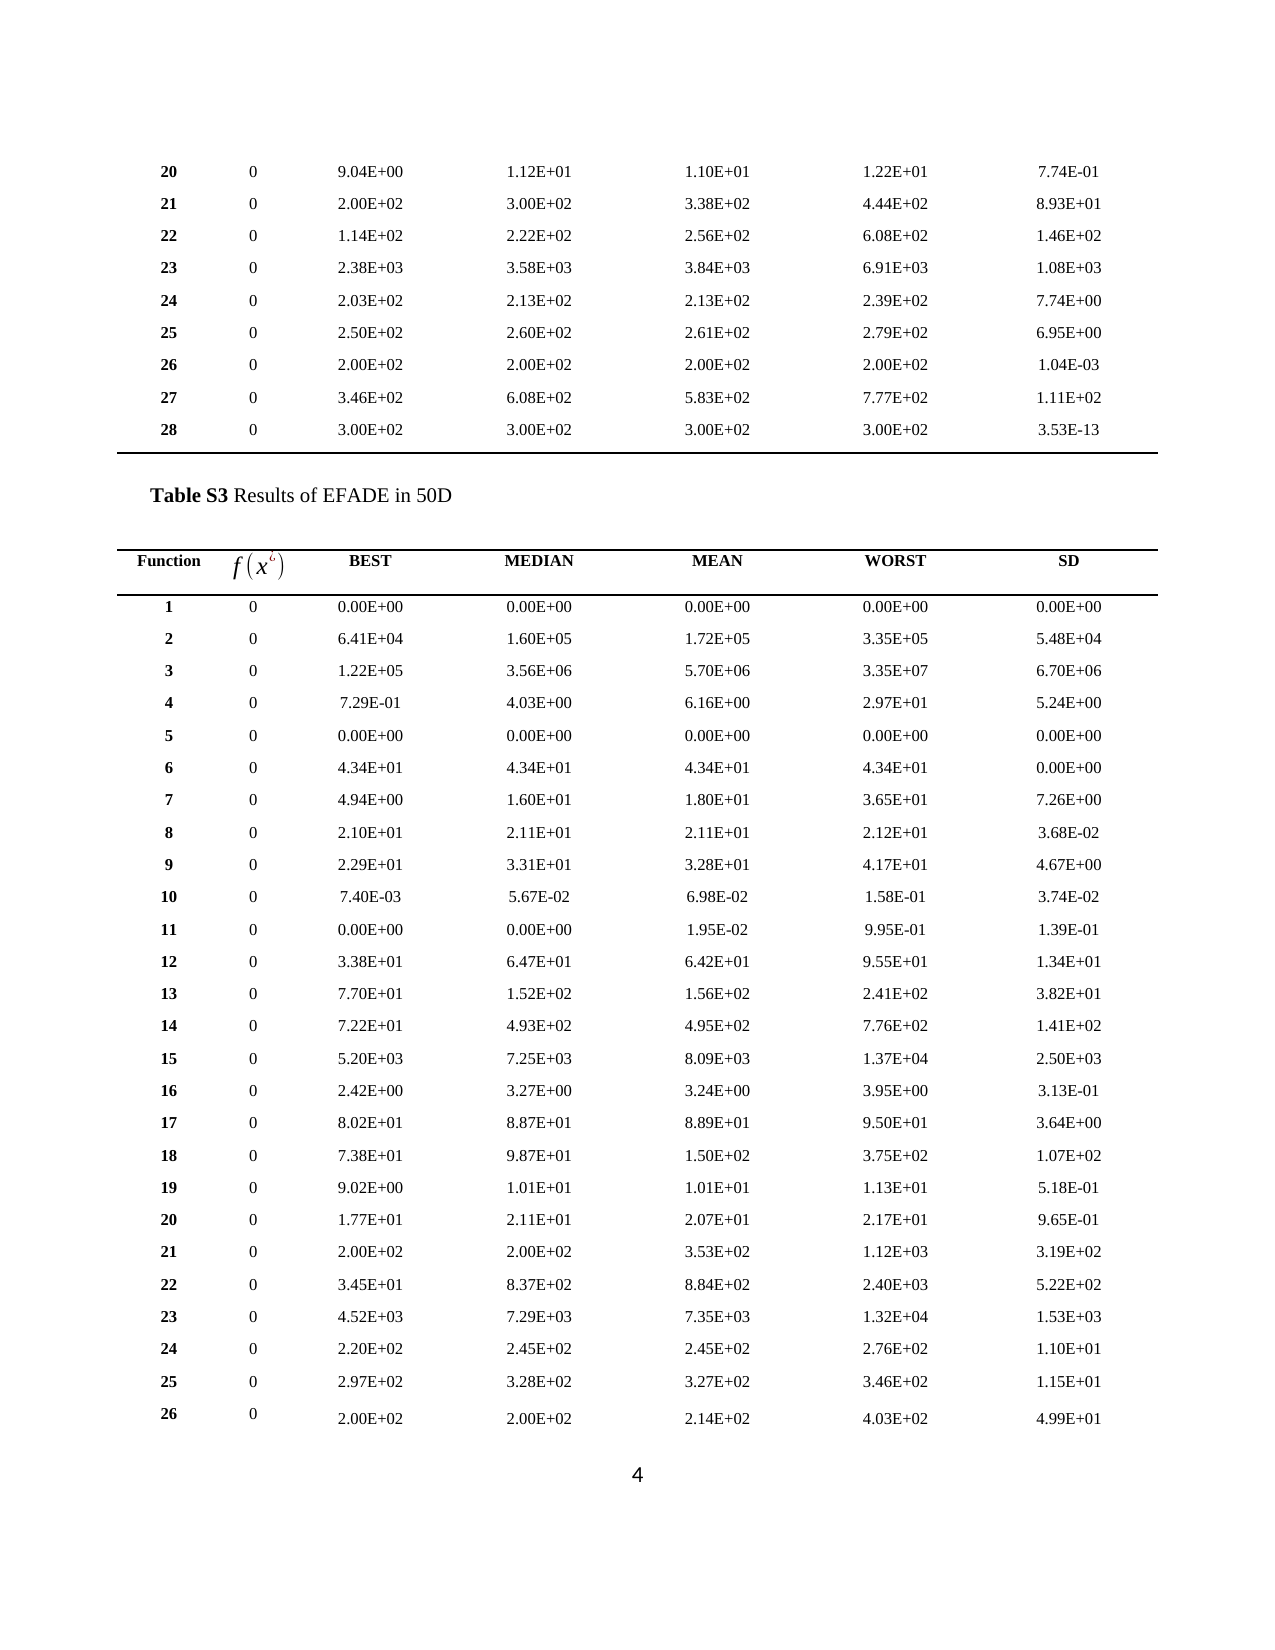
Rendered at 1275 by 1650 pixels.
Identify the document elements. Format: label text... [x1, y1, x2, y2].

table_cell 4.94E+00 [286, 790, 454, 822]
table_cell 2.17E+01 [811, 1210, 979, 1242]
table_cell 0 [220, 823, 286, 855]
table_cell 0 [220, 161, 286, 194]
table_cell 0 [220, 726, 286, 758]
table_cell 0 [220, 1049, 286, 1081]
table_cell 0 [220, 1178, 286, 1210]
table_cell 0.00E+00 [980, 726, 1158, 758]
table_cell 19 [117, 1178, 220, 1210]
table_cell 8.89E+01 [624, 1113, 811, 1145]
table_cell 7.38E+01 [286, 1145, 454, 1178]
table_cell 0 [220, 855, 286, 887]
table_cell 7.74E-01 [980, 161, 1158, 194]
table_cell 0 [220, 1016, 286, 1048]
table_cell 2.29E+01 [286, 855, 454, 887]
table_cell 0 [220, 887, 286, 919]
table_header [220, 551, 286, 594]
table_cell 4.95E+02 [624, 1016, 811, 1048]
table_cell 3.58E+03 [455, 258, 623, 291]
table_cell 5.18E-01 [980, 1178, 1158, 1210]
table_cell 2.79E+02 [811, 323, 979, 355]
table_cell 2.11E+01 [455, 1210, 623, 1242]
table_cell 4.17E+01 [811, 855, 979, 887]
table_cell 1.60E+01 [455, 790, 623, 822]
table_cell 6.41E+04 [286, 629, 454, 661]
table_cell 0.00E+00 [811, 596, 979, 629]
table_cell 9.65E-01 [980, 1210, 1158, 1242]
table_cell 7 [117, 790, 220, 822]
table_cell 1.14E+02 [286, 226, 454, 258]
table_cell 2.39E+02 [811, 291, 979, 323]
table_cell 8.09E+03 [624, 1049, 811, 1081]
table_cell 3.75E+02 [811, 1145, 979, 1178]
table_cell 0.00E+00 [286, 596, 454, 629]
table_cell 0.00E+00 [455, 919, 623, 952]
table_cell 4 [117, 693, 220, 726]
table_cell 3.28E+02 [455, 1371, 623, 1404]
table_header MEAN [624, 551, 811, 594]
table_header BEST [286, 551, 454, 594]
table_cell 2.13E+02 [624, 291, 811, 323]
table_cell 1.32E+04 [811, 1307, 979, 1339]
table_cell 16 [117, 1081, 220, 1113]
table_cell 5.20E+03 [286, 1049, 454, 1081]
table_cell 2.11E+01 [455, 823, 623, 855]
table_cell 0.00E+00 [455, 726, 623, 758]
table_cell 1.13E+01 [811, 1178, 979, 1210]
table_cell 2.60E+02 [455, 323, 623, 355]
table_cell 3.27E+02 [624, 1371, 811, 1404]
table_cell 7.74E+00 [980, 291, 1158, 323]
table_cell 3.95E+00 [811, 1081, 979, 1113]
table_cell 1.80E+01 [624, 790, 811, 822]
table_cell 6.95E+00 [980, 323, 1158, 355]
table_cell 2.20E+02 [286, 1339, 454, 1371]
table_cell 25 [117, 1371, 220, 1404]
table_cell 0 [220, 1339, 286, 1371]
table_cell 3.74E-02 [980, 887, 1158, 919]
table_cell 2.00E+02 [811, 355, 979, 387]
table_cell 3.38E+01 [286, 952, 454, 984]
table_cell 9.50E+01 [811, 1113, 979, 1145]
table_cell 1.10E+01 [624, 161, 811, 194]
table_cell 6.08E+02 [455, 388, 623, 420]
table_cell 4.52E+03 [286, 1307, 454, 1339]
table_cell 6.91E+03 [811, 258, 979, 291]
table_cell 5.70E+06 [624, 661, 811, 693]
table_cell 9.87E+01 [455, 1145, 623, 1178]
table_cell 3.00E+02 [811, 420, 979, 452]
table_cell 4.34E+01 [455, 758, 623, 790]
table_cell 27 [117, 388, 220, 420]
table_cell 2.45E+02 [455, 1339, 623, 1371]
table_cell 5.22E+02 [980, 1275, 1158, 1307]
table_cell 0 [220, 596, 286, 629]
table_cell 4.99E+01 [980, 1404, 1158, 1428]
table_cell 1.60E+05 [455, 629, 623, 661]
table_cell 5.83E+02 [624, 388, 811, 420]
table_cell 0 [220, 291, 286, 323]
table_cell 3.35E+07 [811, 661, 979, 693]
table_cell 4.93E+02 [455, 1016, 623, 1048]
table_cell 0 [220, 758, 286, 790]
table_cell 0.00E+00 [980, 596, 1158, 629]
table_cell 3.35E+05 [811, 629, 979, 661]
table_cell 28 [117, 420, 220, 452]
table_cell 7.70E+01 [286, 984, 454, 1016]
table_cell 23 [117, 258, 220, 291]
table_cell 9.55E+01 [811, 952, 979, 984]
table_cell 0.00E+00 [811, 726, 979, 758]
table_cell 1.72E+05 [624, 629, 811, 661]
table_cell 2.61E+02 [624, 323, 811, 355]
table_cell 2.22E+02 [455, 226, 623, 258]
table_cell 1.04E-03 [980, 355, 1158, 387]
table_cell 3 [117, 661, 220, 693]
table_cell 2.03E+02 [286, 291, 454, 323]
table_cell 2.00E+02 [624, 355, 811, 387]
table_cell 2.50E+03 [980, 1049, 1158, 1081]
table_cell 3.65E+01 [811, 790, 979, 822]
table_cell 4.34E+01 [811, 758, 979, 790]
table_cell 22 [117, 1275, 220, 1307]
table_cell 1.08E+03 [980, 258, 1158, 291]
table_cell 3.13E-01 [980, 1081, 1158, 1113]
table_cell 3.84E+03 [624, 258, 811, 291]
table_cell 2.00E+02 [286, 1242, 454, 1274]
table_cell 2.13E+02 [455, 291, 623, 323]
table_cell 0 [220, 1113, 286, 1145]
table_cell 4.44E+02 [811, 194, 979, 226]
table_cell 1.10E+01 [980, 1339, 1158, 1371]
table_cell 3.19E+02 [980, 1242, 1158, 1274]
table_cell 26 [117, 1404, 220, 1428]
table_cell 9.04E+00 [286, 161, 454, 194]
table_cell 1.52E+02 [455, 984, 623, 1016]
table_cell 6.98E-02 [624, 887, 811, 919]
table_cell 26 [117, 355, 220, 387]
table_cell 1 [117, 596, 220, 629]
table_cell 3.27E+00 [455, 1081, 623, 1113]
table_cell 14 [117, 1016, 220, 1048]
table_cell 1.07E+02 [980, 1145, 1158, 1178]
table_cell 6.16E+00 [624, 693, 811, 726]
table_cell 3.53E+02 [624, 1242, 811, 1274]
table_cell 7.29E+03 [455, 1307, 623, 1339]
table_cell 1.53E+03 [980, 1307, 1158, 1339]
table_cell 22 [117, 226, 220, 258]
table_cell 0 [220, 1081, 286, 1113]
table_cell 1.12E+01 [455, 161, 623, 194]
table_cell 7.35E+03 [624, 1307, 811, 1339]
table_cell 4.67E+00 [980, 855, 1158, 887]
table_cell 1.39E-01 [980, 919, 1158, 952]
table_cell 2.10E+01 [286, 823, 454, 855]
table_cell 1.41E+02 [980, 1016, 1158, 1048]
table_cell 3.00E+02 [455, 420, 623, 452]
table_cell 3.00E+02 [455, 194, 623, 226]
table_cell 6 [117, 758, 220, 790]
table_cell 12 [117, 952, 220, 984]
text Table S3 Results of EFADE in 50D [150, 483, 1125, 507]
table_cell 0 [220, 1404, 286, 1428]
table_cell 1.95E-02 [624, 919, 811, 952]
table_cell 8.84E+02 [624, 1275, 811, 1307]
table_cell 1.22E+01 [811, 161, 979, 194]
table_cell 9.95E-01 [811, 919, 979, 952]
table_cell 25 [117, 323, 220, 355]
table_cell 8.93E+01 [980, 194, 1158, 226]
table_cell 17 [117, 1113, 220, 1145]
table_cell 18 [117, 1145, 220, 1178]
table_cell 2.11E+01 [624, 823, 811, 855]
table_cell 0 [220, 919, 286, 952]
table_cell 2.07E+01 [624, 1210, 811, 1242]
table_cell 7.40E-03 [286, 887, 454, 919]
table_cell 3.38E+02 [624, 194, 811, 226]
table_cell 5 [117, 726, 220, 758]
table_cell 0 [220, 629, 286, 661]
table_cell 0 [220, 984, 286, 1016]
table_cell 1.12E+03 [811, 1242, 979, 1274]
table_cell 3.00E+02 [624, 420, 811, 452]
table_cell 0 [220, 1371, 286, 1404]
table_cell 11 [117, 919, 220, 952]
table_cell 0 [220, 226, 286, 258]
table_cell 3.56E+06 [455, 661, 623, 693]
table_cell 2.00E+02 [286, 1404, 454, 1428]
table_cell 7.22E+01 [286, 1016, 454, 1048]
table_cell 6.47E+01 [455, 952, 623, 984]
table_cell 2.00E+02 [286, 194, 454, 226]
table_cell 1.01E+01 [455, 1178, 623, 1210]
table_cell 7.29E-01 [286, 693, 454, 726]
table_cell 2.42E+00 [286, 1081, 454, 1113]
table_cell 5.67E-02 [455, 887, 623, 919]
table_cell 1.50E+02 [624, 1145, 811, 1178]
table_cell 2.38E+03 [286, 258, 454, 291]
table_cell 3.45E+01 [286, 1275, 454, 1307]
table_cell 9.02E+00 [286, 1178, 454, 1210]
table_cell 7.25E+03 [455, 1049, 623, 1081]
table_cell 0 [220, 661, 286, 693]
table_cell 1.15E+01 [980, 1371, 1158, 1404]
table_cell 21 [117, 1242, 220, 1274]
table_cell 0.00E+00 [624, 726, 811, 758]
table_cell 24 [117, 291, 220, 323]
table_cell 2.41E+02 [811, 984, 979, 1016]
table_cell 1.34E+01 [980, 952, 1158, 984]
table_cell 0 [220, 323, 286, 355]
table_cell 2.12E+01 [811, 823, 979, 855]
table_cell 4.34E+01 [286, 758, 454, 790]
table_cell 2.45E+02 [624, 1339, 811, 1371]
table_cell 10 [117, 887, 220, 919]
table_cell 0 [220, 194, 286, 226]
table_cell 1.22E+05 [286, 661, 454, 693]
table_header SD [980, 551, 1158, 594]
table_cell 2.00E+02 [286, 355, 454, 387]
table_cell 6.42E+01 [624, 952, 811, 984]
table_cell 1.11E+02 [980, 388, 1158, 420]
table_cell 20 [117, 161, 220, 194]
table_cell 0.00E+00 [455, 596, 623, 629]
table_cell 0 [220, 1307, 286, 1339]
table_cell 3.31E+01 [455, 855, 623, 887]
table_cell 2.00E+02 [455, 1242, 623, 1274]
table_cell 0 [220, 1145, 286, 1178]
table_cell 0 [220, 790, 286, 822]
table_cell 7.76E+02 [811, 1016, 979, 1048]
table_cell 8.37E+02 [455, 1275, 623, 1307]
table_cell 5.48E+04 [980, 629, 1158, 661]
table_cell 3.46E+02 [811, 1371, 979, 1404]
table_cell 20 [117, 1210, 220, 1242]
table_cell 2.97E+02 [286, 1371, 454, 1404]
table_cell 1.37E+04 [811, 1049, 979, 1081]
table_cell 2.40E+03 [811, 1275, 979, 1307]
table_cell 2.97E+01 [811, 693, 979, 726]
table_cell 3.46E+02 [286, 388, 454, 420]
table_cell 1.56E+02 [624, 984, 811, 1016]
table_cell 4.34E+01 [624, 758, 811, 790]
table_cell 24 [117, 1339, 220, 1371]
table_cell 0 [220, 1210, 286, 1242]
table_cell 2.50E+02 [286, 323, 454, 355]
table_cell 1.77E+01 [286, 1210, 454, 1242]
table_cell 3.82E+01 [980, 984, 1158, 1016]
table_cell 0 [220, 952, 286, 984]
table_header Function [117, 551, 220, 594]
table_cell 6.70E+06 [980, 661, 1158, 693]
table_cell 8 [117, 823, 220, 855]
table_cell 2.00E+02 [455, 1404, 623, 1428]
table_cell 2.00E+02 [455, 355, 623, 387]
table_cell 3.64E+00 [980, 1113, 1158, 1145]
table_cell 15 [117, 1049, 220, 1081]
table_cell 8.87E+01 [455, 1113, 623, 1145]
table_cell 3.24E+00 [624, 1081, 811, 1113]
table_cell 4.03E+00 [455, 693, 623, 726]
table_cell 3.00E+02 [286, 420, 454, 452]
table_cell 2.14E+02 [624, 1404, 811, 1428]
table_cell 3.53E-13 [980, 420, 1158, 452]
table_cell 1.46E+02 [980, 226, 1158, 258]
table_cell 2.76E+02 [811, 1339, 979, 1371]
table_cell 2.56E+02 [624, 226, 811, 258]
table_cell 6.08E+02 [811, 226, 979, 258]
table_cell 0.00E+00 [980, 758, 1158, 790]
table_cell 2 [117, 629, 220, 661]
table_cell 23 [117, 1307, 220, 1339]
table_cell 3.28E+01 [624, 855, 811, 887]
table_cell 4.03E+02 [811, 1404, 979, 1428]
table_cell 0 [220, 355, 286, 387]
table_cell 0 [220, 388, 286, 420]
table_cell 0 [220, 258, 286, 291]
table_cell 0 [220, 420, 286, 452]
table_cell 0.00E+00 [624, 596, 811, 629]
table_header WORST [811, 551, 979, 594]
table_cell 7.77E+02 [811, 388, 979, 420]
table_header MEDIAN [455, 551, 623, 594]
table_cell 0 [220, 1242, 286, 1274]
table_cell 0.00E+00 [286, 919, 454, 952]
table_cell 0 [220, 693, 286, 726]
table_cell 0 [220, 1275, 286, 1307]
table_cell 3.68E-02 [980, 823, 1158, 855]
table_cell 8.02E+01 [286, 1113, 454, 1145]
table_cell 13 [117, 984, 220, 1016]
table_cell 1.01E+01 [624, 1178, 811, 1210]
table_cell 0.00E+00 [286, 726, 454, 758]
table_cell 1.58E-01 [811, 887, 979, 919]
table_cell 9 [117, 855, 220, 887]
table_cell 7.26E+00 [980, 790, 1158, 822]
table_cell 5.24E+00 [980, 693, 1158, 726]
table_cell 21 [117, 194, 220, 226]
